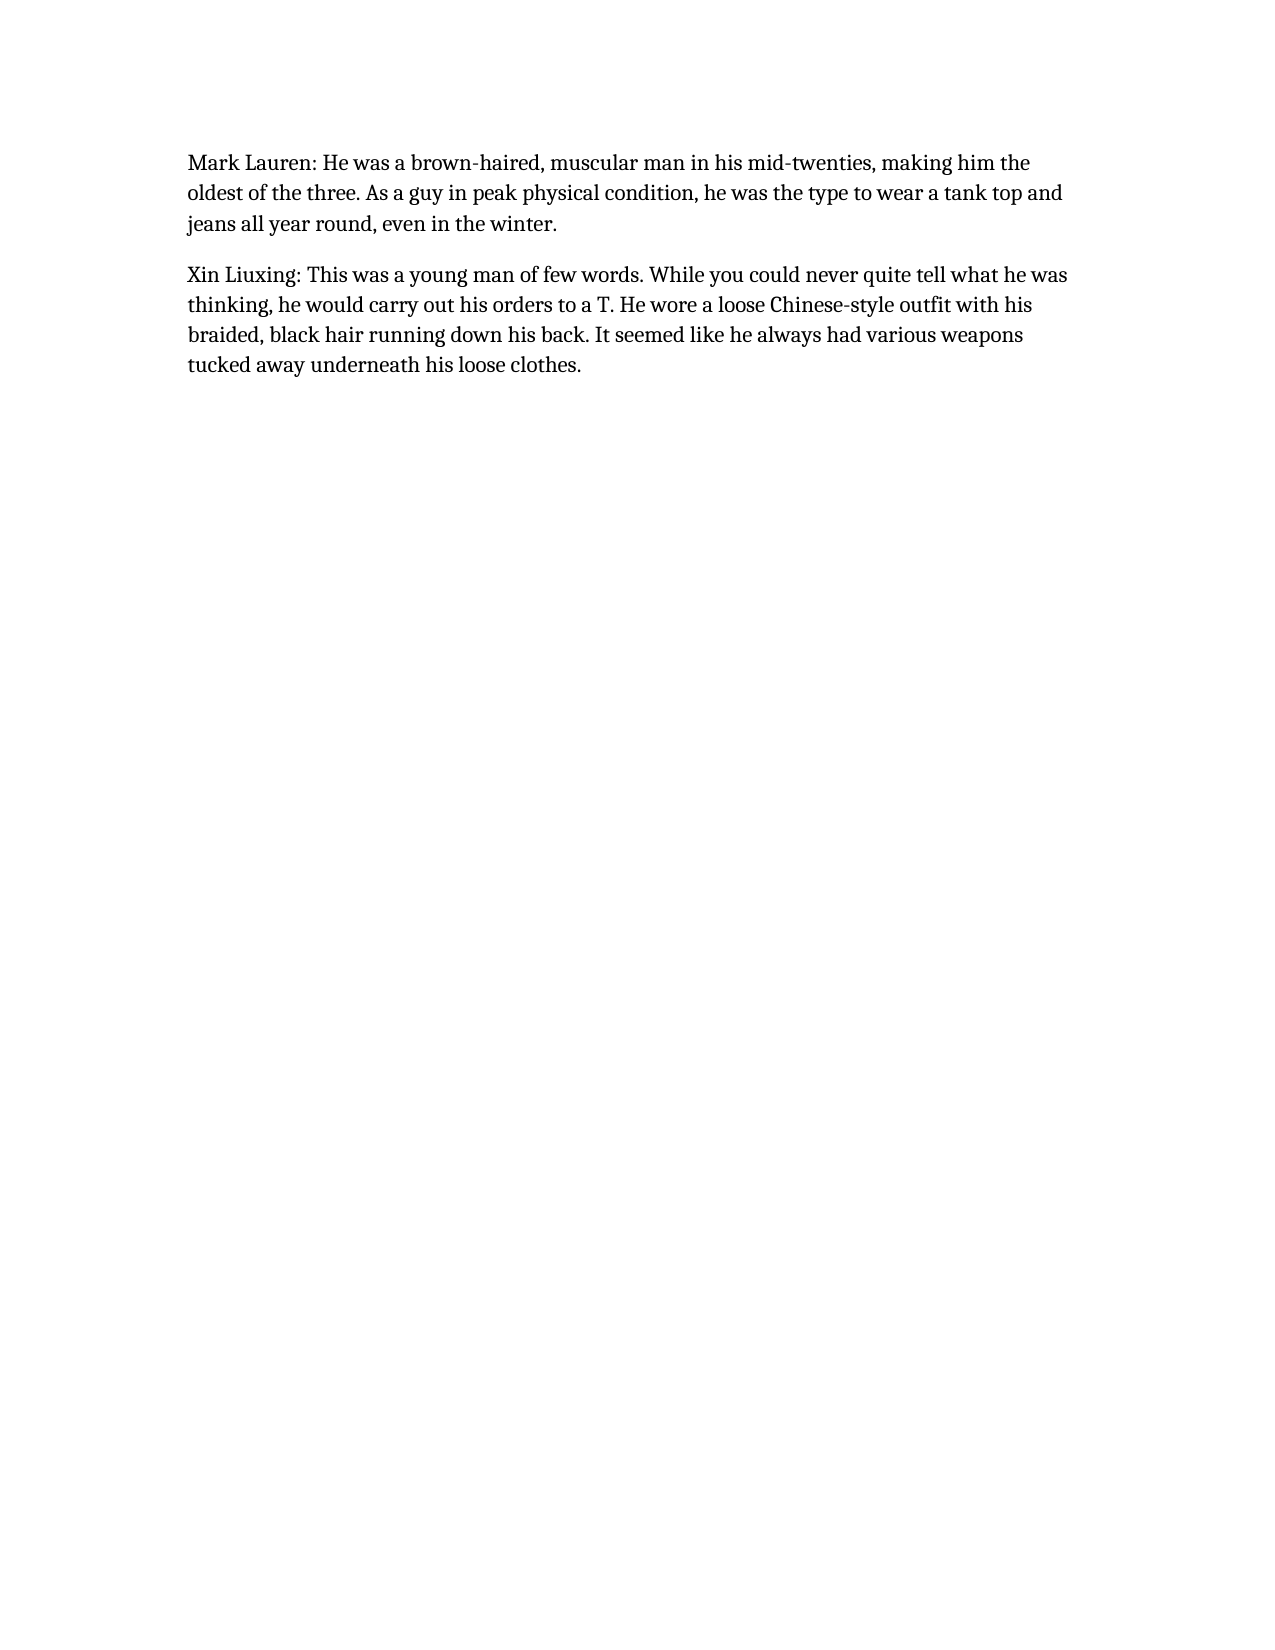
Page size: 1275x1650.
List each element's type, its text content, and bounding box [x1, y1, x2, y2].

text Mark Lauren: He was a brown-haired, muscular man in his mid-twenties, making him the oldest of the three. As a guy in peak physical condition, he was the type to wear a tank top and jeans all year round, even in the winter. [187, 150, 1087, 237]
text Xin Liuxing: This was a young man of few words. While you could never quite tell what he was thinking, he would carry out his orders to a T. He wore a loose Chinese-style outfit with his braided, black hair running down his back. It seemed like he always had various weapons tucked away underneath his loose clothes. [187, 261, 1087, 378]
